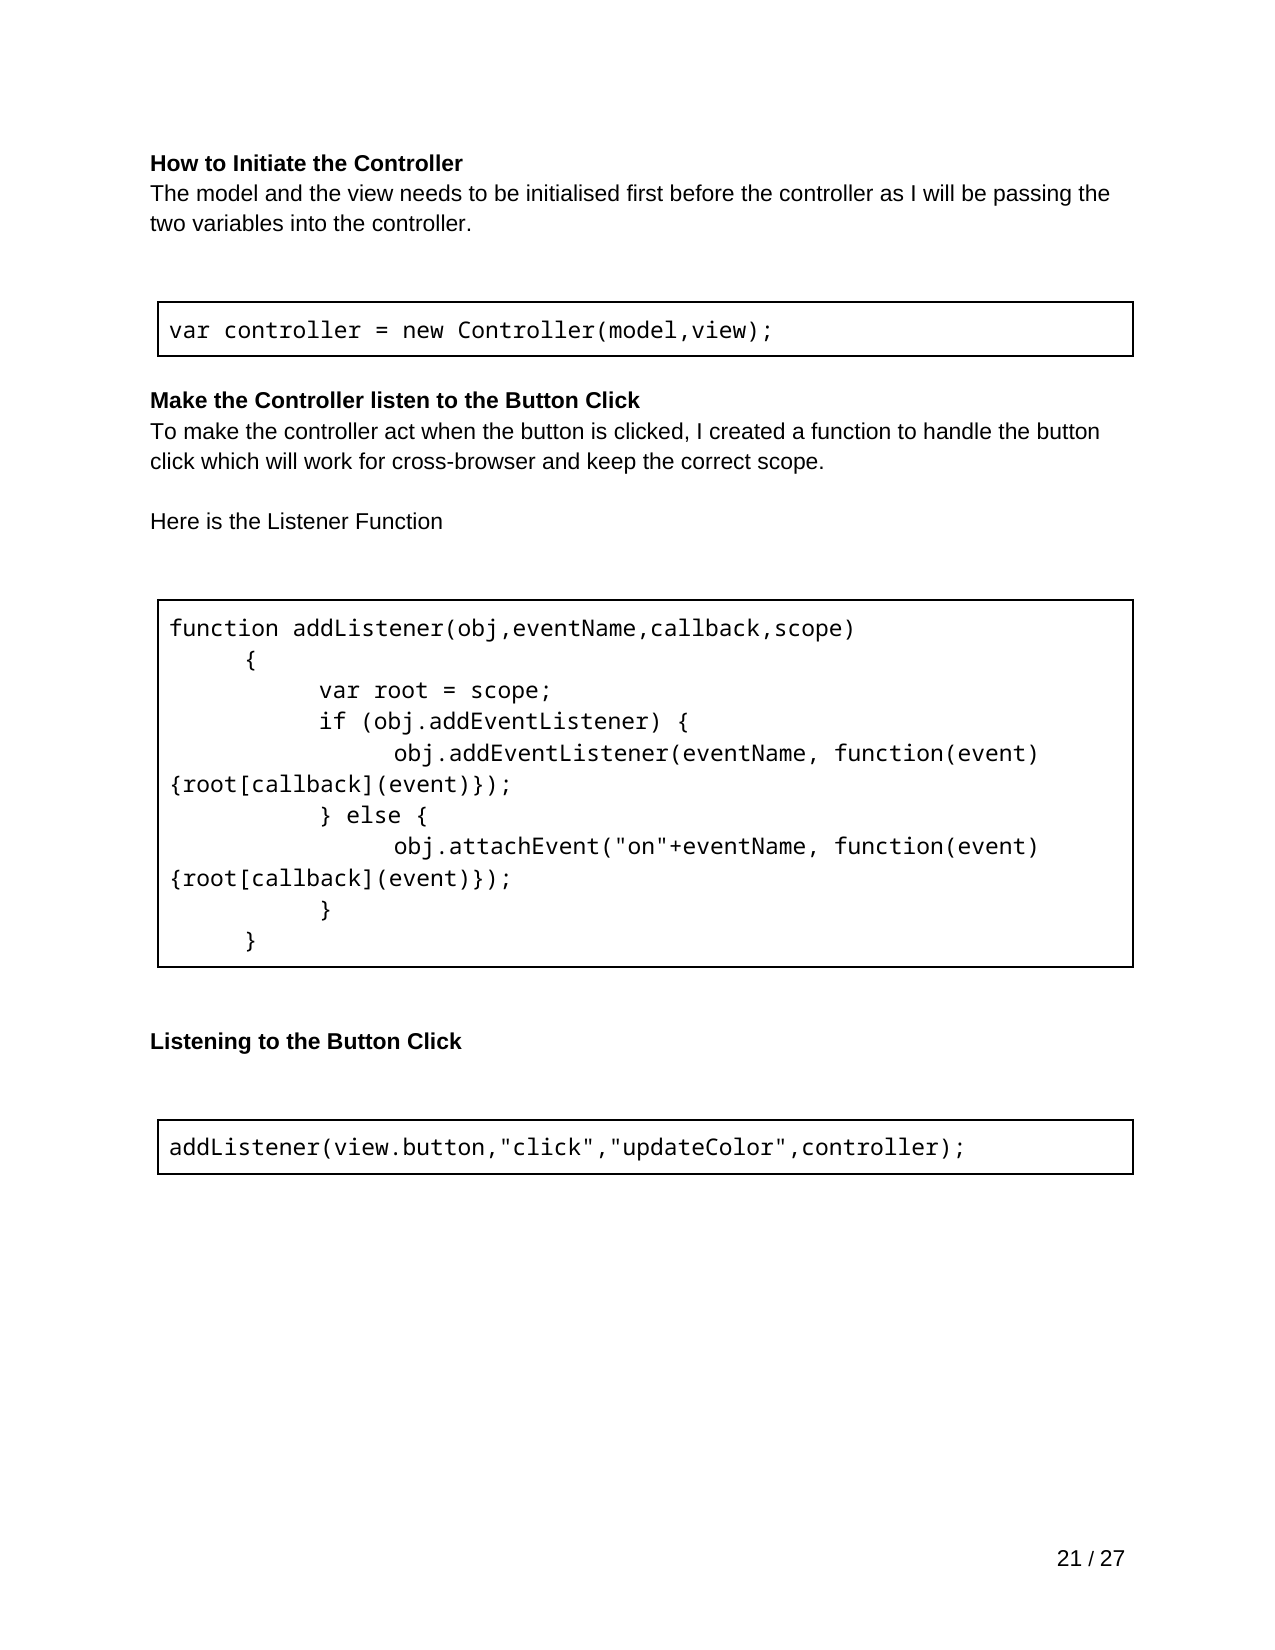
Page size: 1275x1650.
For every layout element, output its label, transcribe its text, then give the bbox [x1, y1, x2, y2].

text Listening to the Button Click [150, 1028, 1125, 1054]
table_header function addListener(obj,eventName,callback,scope) { var root = scope; if (obj.addEventListener) { obj.addEventListener(eventName, function(event){root[callback](event)}); } else { obj.attachEvent("on"+eventName, function(event){root[callback](event)}); } } [159, 601, 1132, 966]
text Make the Controller listen to the Button Click [150, 387, 1125, 414]
text How to Initiate the Controller [150, 150, 1125, 176]
text To make the controller act when the button is clicked, I created a function to handle the button click which will work for cross-browser and keep the correct scope. [150, 418, 1125, 474]
text Here is the Listener Function [150, 508, 1125, 535]
table_header addListener(view.button,"click","updateColor",controller); [159, 1121, 1132, 1173]
table_header var controller = new Controller(model,view); [159, 303, 1132, 355]
text The model and the view needs to be initialised first before the controller as I will be passing the two variables into the controller. [150, 180, 1125, 237]
